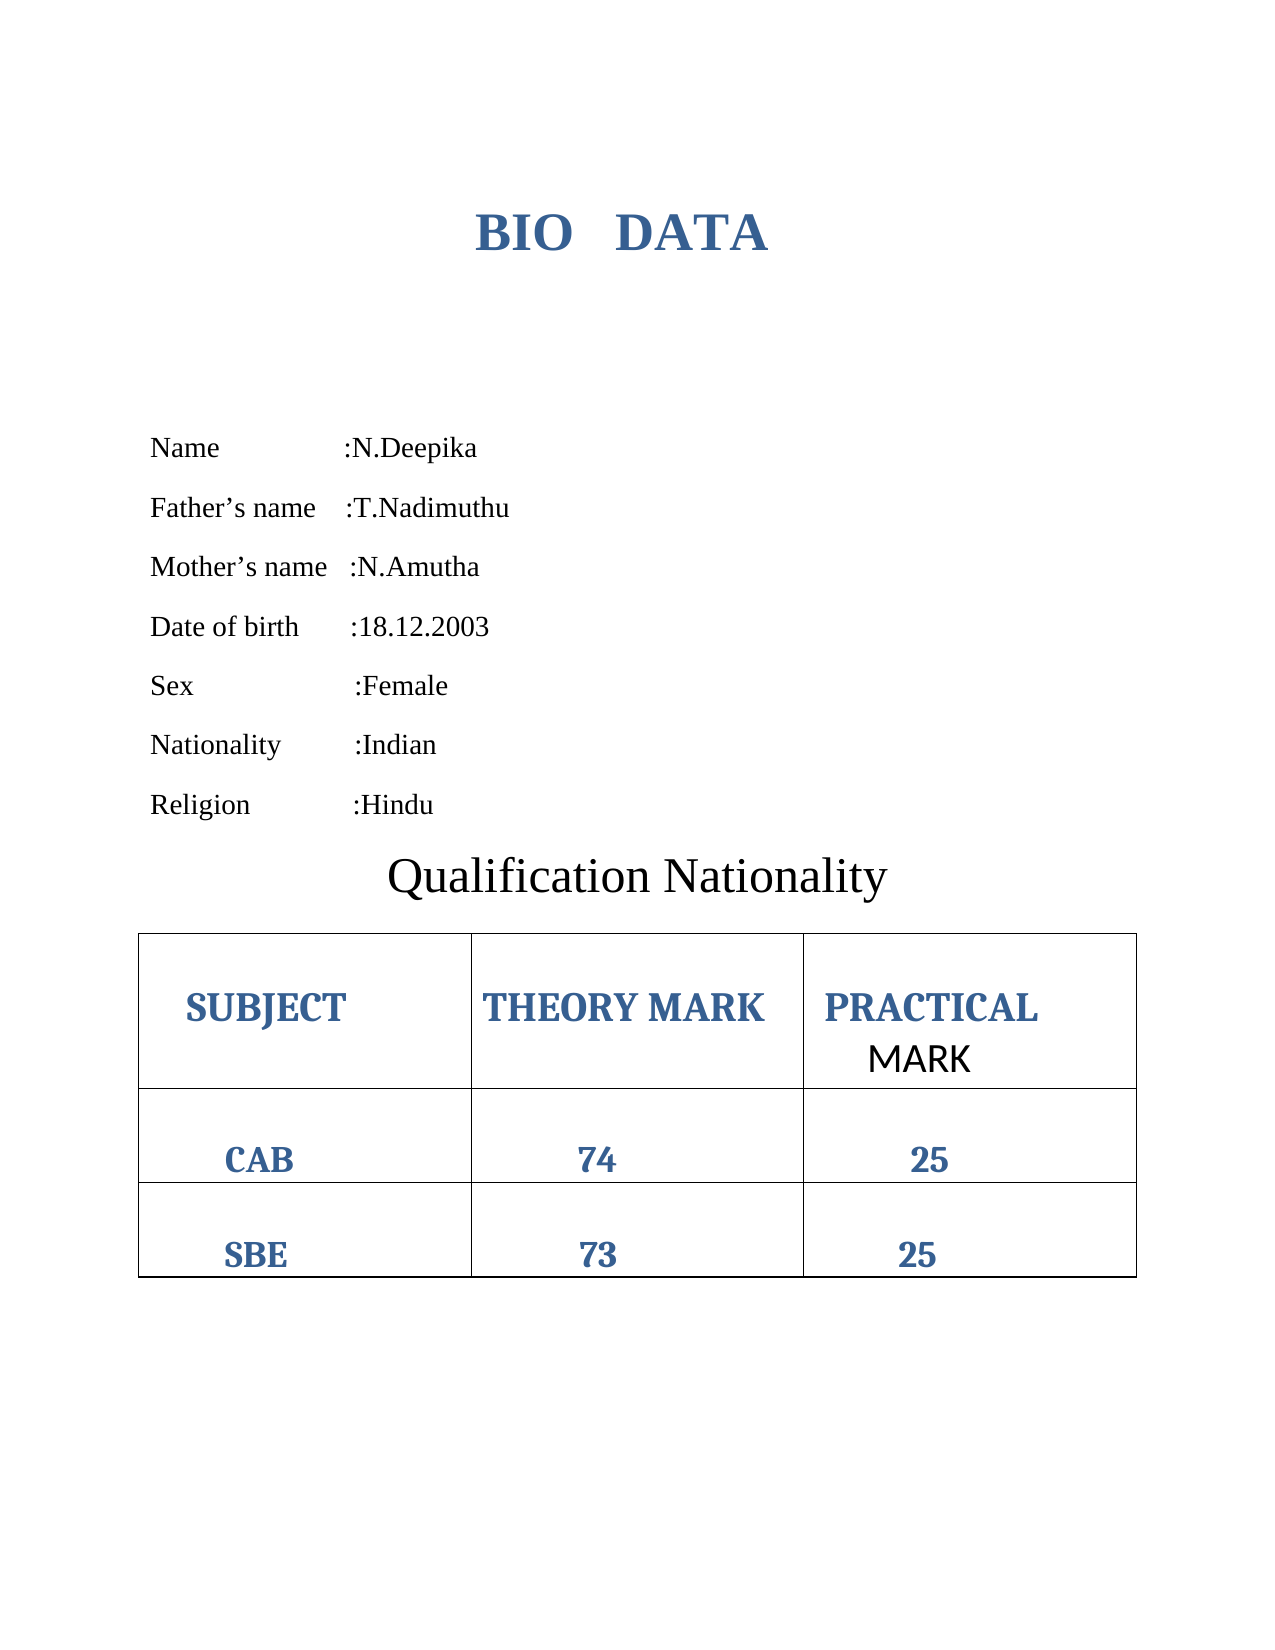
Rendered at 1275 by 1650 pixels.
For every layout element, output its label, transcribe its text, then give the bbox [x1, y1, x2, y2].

table_cell SBE [139, 1183, 471, 1276]
text Nationality :Indian [150, 727, 1125, 761]
subtitle BIO DATA [150, 200, 1125, 262]
text Date of birth :18.12.2003 [150, 609, 1125, 642]
table_cell 25 [804, 1183, 1136, 1276]
table_cell CAB [139, 1089, 471, 1182]
text Sex :Female [150, 668, 1125, 702]
table_cell 25 [804, 1089, 1136, 1182]
text Religion :Hindu [150, 787, 1125, 820]
text Qualification Nationality [150, 846, 1125, 904]
table_cell 73 [472, 1183, 803, 1276]
table_header PRACTICAL MARK [804, 934, 1136, 1088]
text Name :N.Deepika [150, 431, 1125, 464]
table_header SUBJECT [139, 934, 471, 1088]
text Mother’s name :N.Amutha [150, 549, 1125, 583]
text Father’s name :T.Nadimuthu [150, 490, 1125, 523]
table_cell 74 [472, 1089, 803, 1182]
table_header THEORY MARK [472, 934, 803, 1088]
